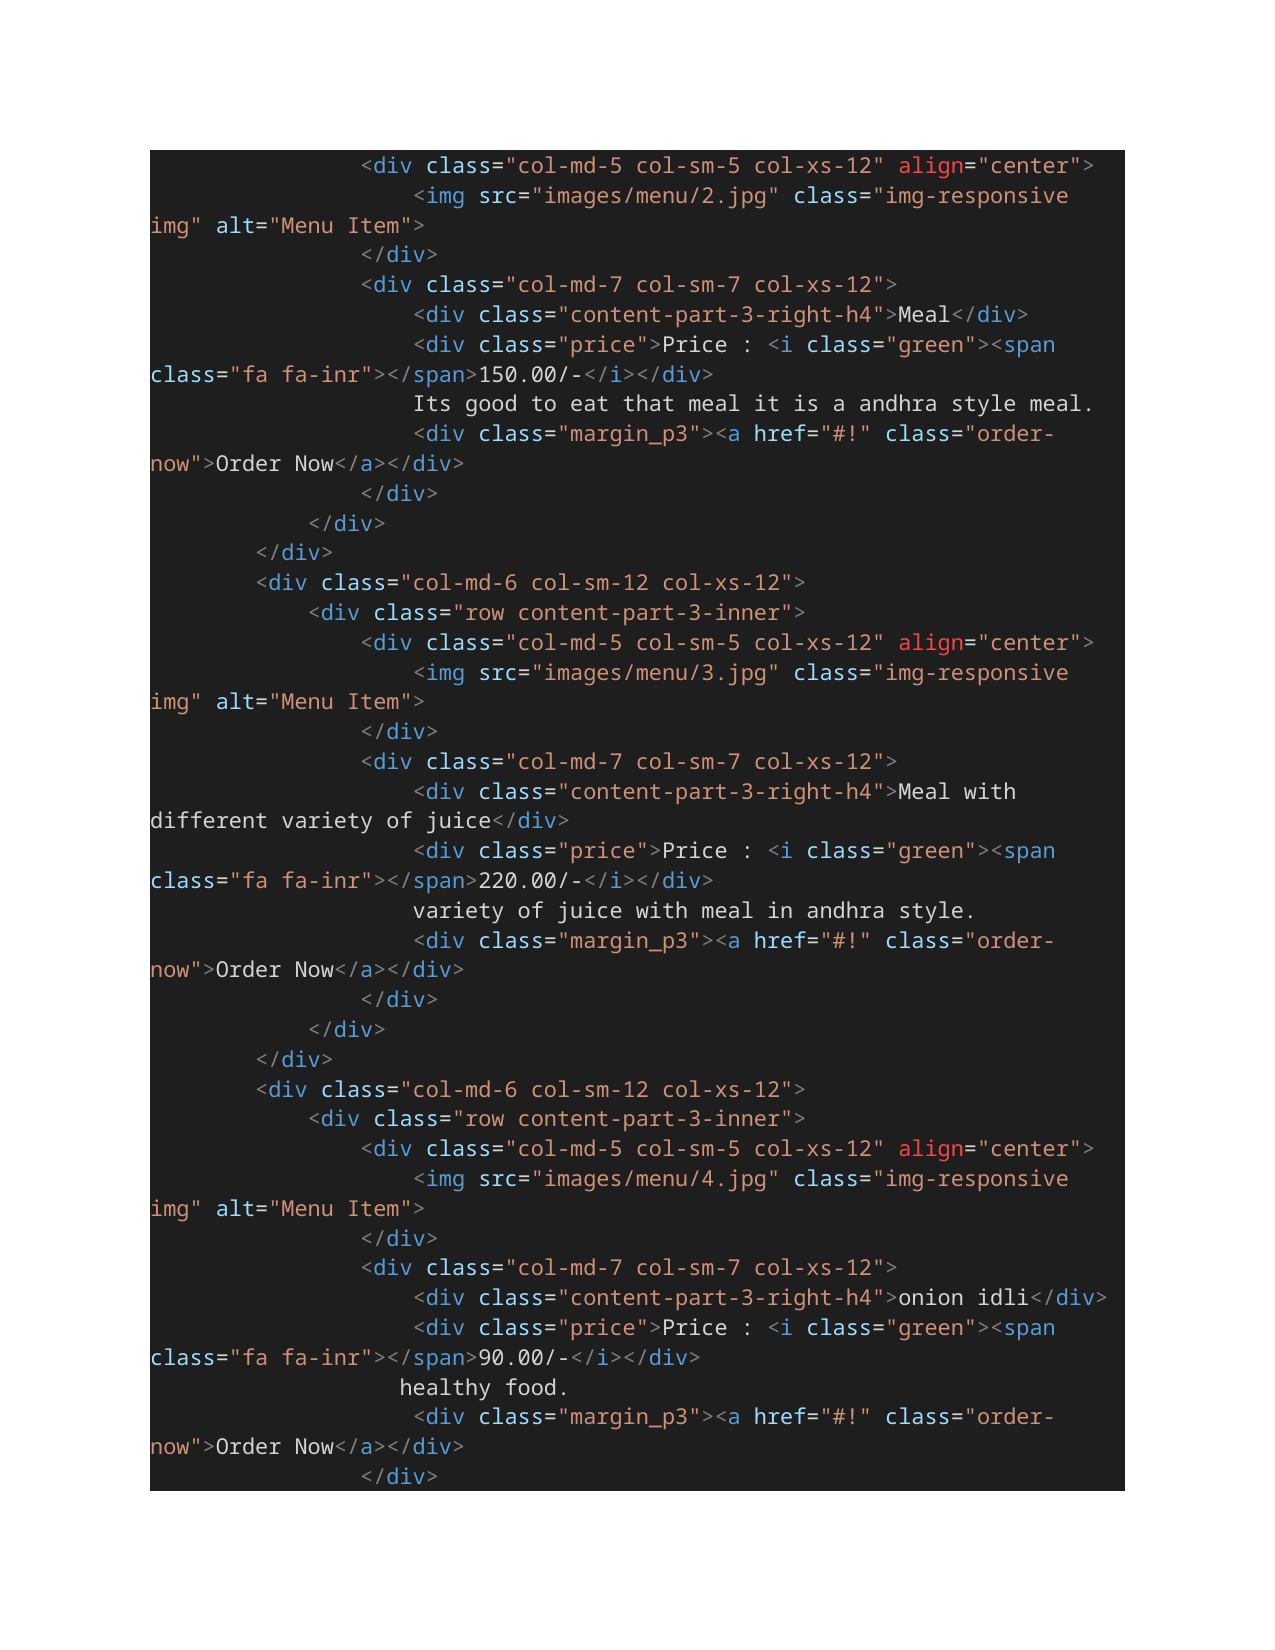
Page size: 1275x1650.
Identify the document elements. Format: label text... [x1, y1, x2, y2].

text </div> [150, 1044, 1125, 1073]
text </div> [150, 984, 1125, 1014]
text Its good to eat that meal it is a andhra style meal. [150, 388, 1125, 418]
text <div class="col-md-7 col-sm-7 col-xs-12"> [150, 746, 1125, 776]
text <div class="col-md-6 col-sm-12 col-xs-12"> [150, 1073, 1125, 1103]
text healthy food. [150, 1371, 1125, 1401]
text </div> [150, 1461, 1125, 1491]
text <div class="col-md-5 col-sm-5 col-xs-12" align="center"> [150, 1133, 1125, 1163]
text <div class="margin_p3"><a href="#!" class="order-now">Order Now</a></div> [150, 418, 1125, 478]
text <div class="margin_p3"><a href="#!" class="order-now">Order Now</a></div> [150, 924, 1125, 984]
text <div class="content-part-3-right-h4">Meal</div> [150, 299, 1125, 329]
text </div> [150, 1014, 1125, 1044]
text <div class="col-md-7 col-sm-7 col-xs-12"> [150, 269, 1125, 299]
text <img src="images/menu/4.jpg" class="img-responsive img" alt="Menu Item"> [150, 1163, 1125, 1222]
text </div> [150, 478, 1125, 507]
text <img src="images/menu/3.jpg" class="img-responsive img" alt="Menu Item"> [150, 656, 1125, 716]
text <img src="images/menu/2.jpg" class="img-responsive img" alt="Menu Item"> [150, 180, 1125, 239]
text </div> [150, 1222, 1125, 1252]
text <div class="margin_p3"><a href="#!" class="order-now">Order Now</a></div> [150, 1401, 1125, 1461]
text </div> [150, 507, 1125, 537]
text <div class="price">Price : <i class="green"><span class="fa fa-inr"></span>150.00/-</i></div> [150, 329, 1125, 388]
text </div> [150, 716, 1125, 746]
text <div class="price">Price : <i class="green"><span class="fa fa-inr"></span>220.00/-</i></div> [150, 835, 1125, 895]
text variety of juice with meal in andhra style. [150, 895, 1125, 924]
text <div class="row content-part-3-inner"> [150, 597, 1125, 627]
text <div class="col-md-5 col-sm-5 col-xs-12" align="center"> [150, 150, 1125, 180]
text <div class="content-part-3-right-h4">Meal with different variety of juice</div> [150, 776, 1125, 835]
text </div> [150, 537, 1125, 567]
text <div class="col-md-6 col-sm-12 col-xs-12"> [150, 567, 1125, 597]
text <div class="content-part-3-right-h4">onion idli</div> [150, 1282, 1125, 1312]
text <div class="price">Price : <i class="green"><span class="fa fa-inr"></span>90.00/-</i></div> [150, 1312, 1125, 1371]
text </div> [150, 239, 1125, 269]
text <div class="row content-part-3-inner"> [150, 1103, 1125, 1133]
text <div class="col-md-7 col-sm-7 col-xs-12"> [150, 1252, 1125, 1282]
text <div class="col-md-5 col-sm-5 col-xs-12" align="center"> [150, 627, 1125, 656]
